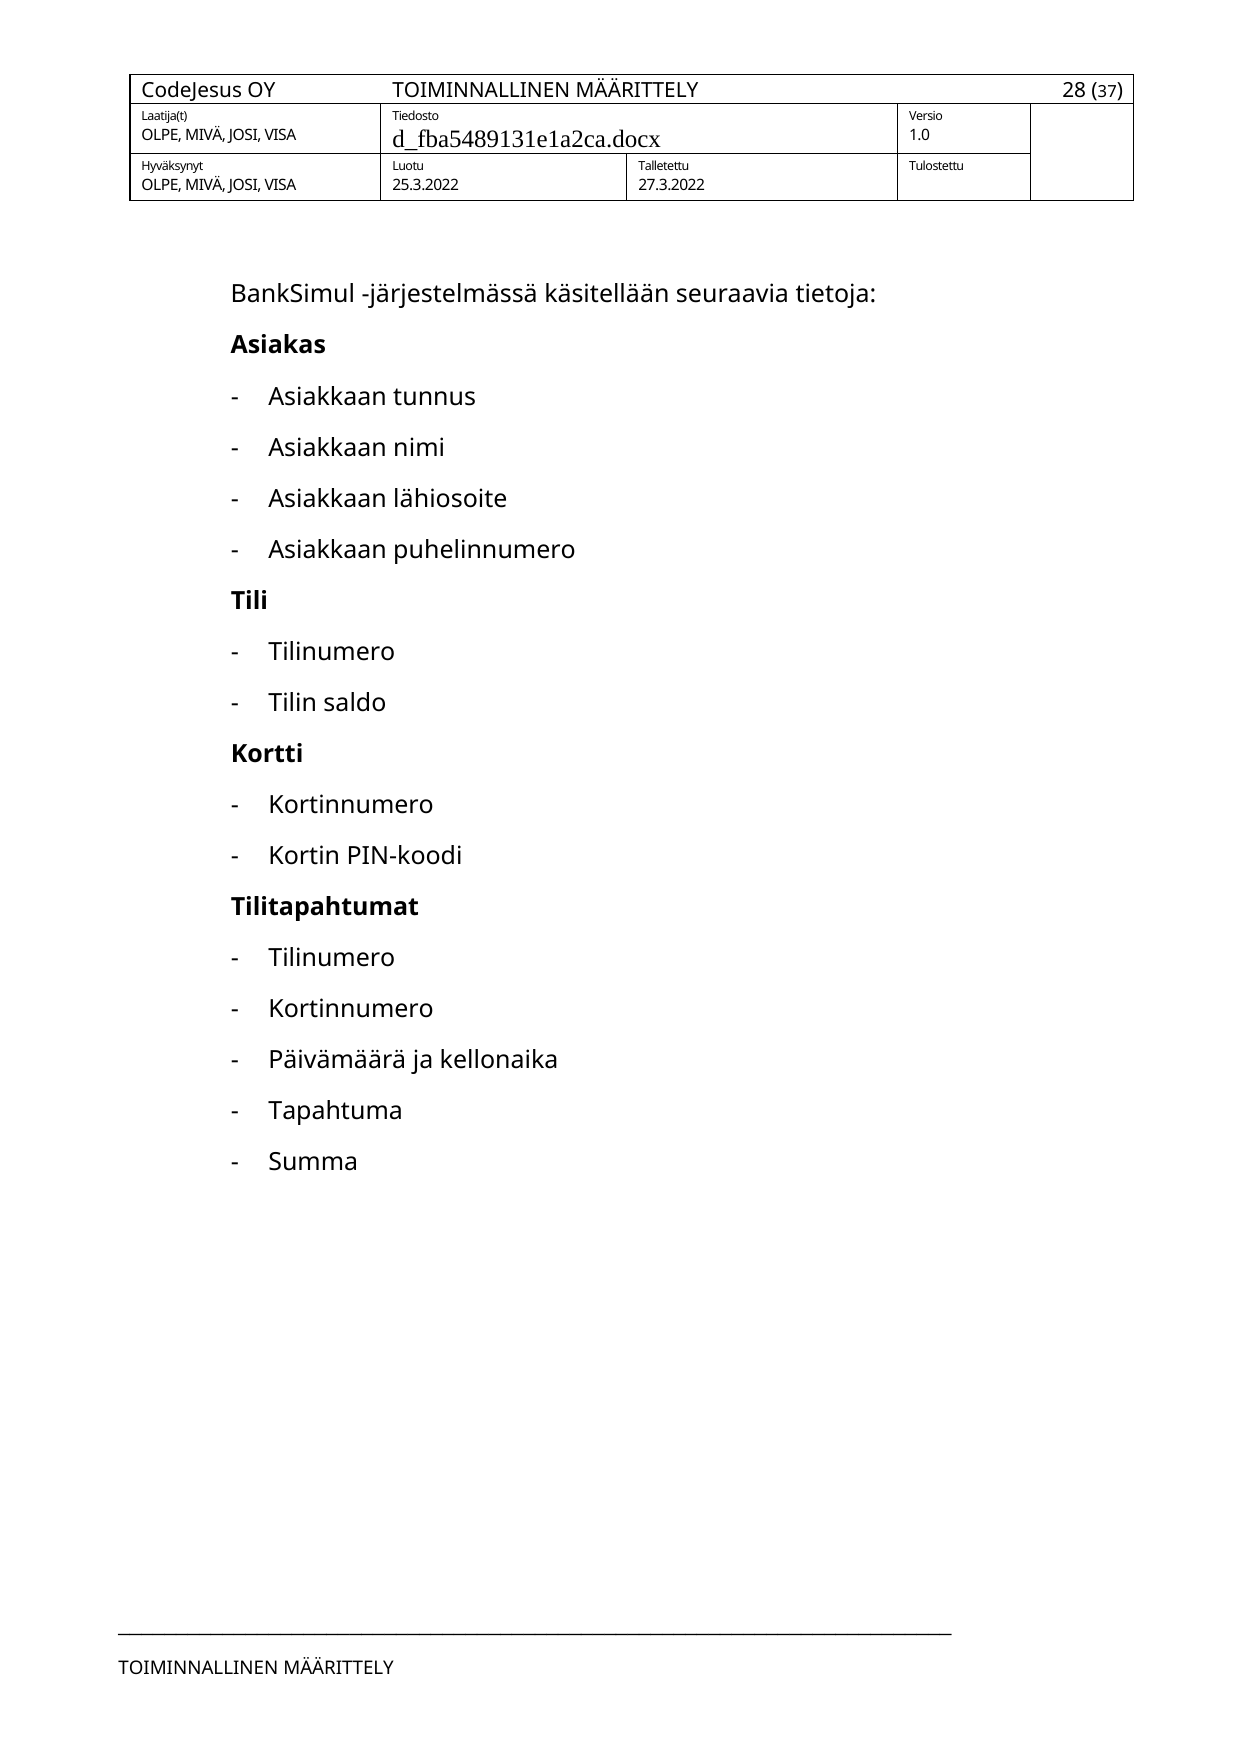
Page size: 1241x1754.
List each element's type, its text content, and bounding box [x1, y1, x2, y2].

text BankSimul -järjestelmässä käsitellään seuraavia tietoja: [230, 276, 1122, 310]
list Asiakkaan nimi [231, 429, 1122, 463]
list Päivämäärä ja kellonaika [231, 1042, 1122, 1076]
list Tilinumero [231, 633, 1122, 667]
text Tili [231, 582, 1122, 616]
list Summa [231, 1144, 1122, 1178]
list Tilinumero [231, 940, 1122, 974]
list Kortin PIN-koodi [231, 838, 1122, 872]
list Tilin saldo [231, 684, 1122, 718]
list Asiakkaan tunnus [231, 378, 1122, 412]
list Tapahtuma [231, 1093, 1122, 1127]
list Asiakkaan lähiosoite [231, 480, 1122, 514]
text Asiakas [230, 327, 1122, 361]
list Asiakkaan puhelinnumero [231, 531, 1122, 565]
text Tilitapahtumat [231, 889, 1122, 923]
list Kortinnumero [231, 787, 1122, 821]
text Kortti [118, 736, 1122, 769]
list Kortinnumero [231, 991, 1122, 1025]
